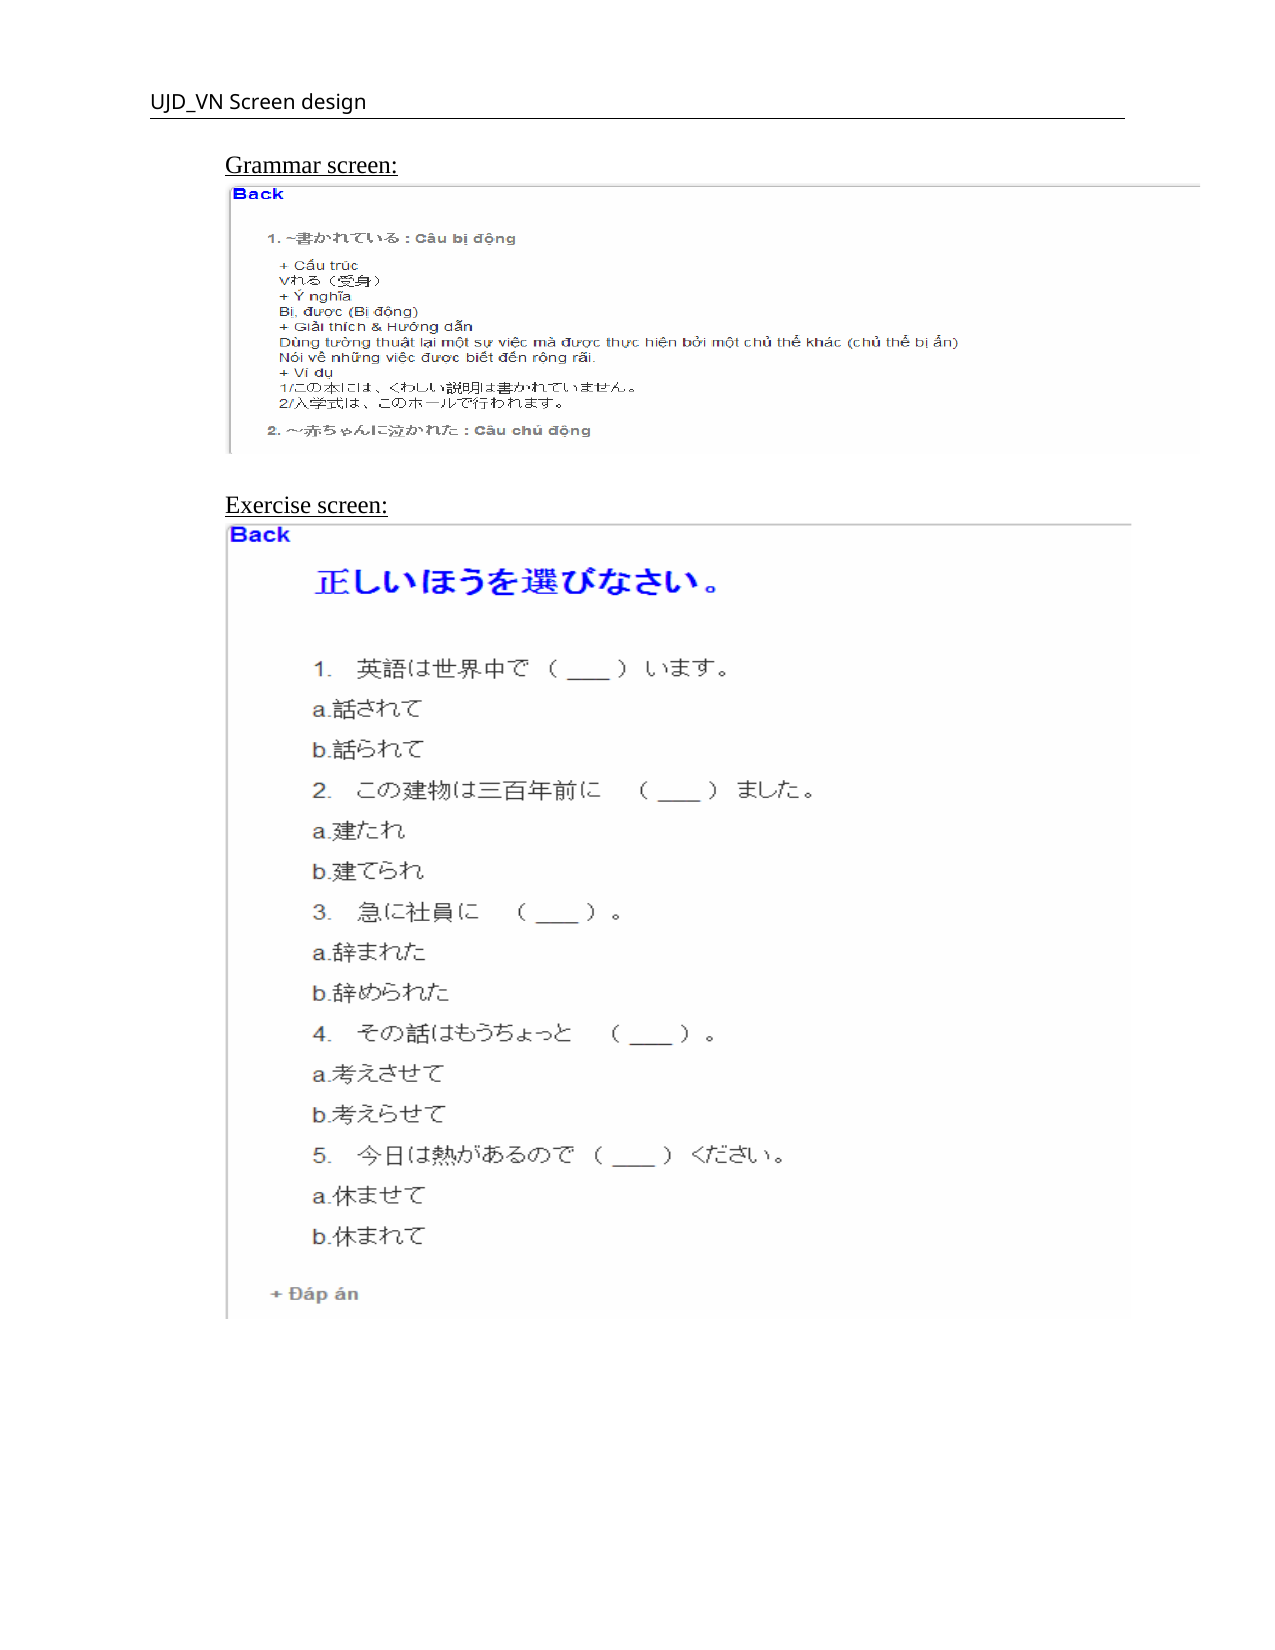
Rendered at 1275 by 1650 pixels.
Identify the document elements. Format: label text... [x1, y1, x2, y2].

picture [225, 523, 1132, 1319]
picture [225, 183, 1200, 454]
list Grammar screen: [225, 150, 1125, 183]
list Exercise screen: [225, 491, 1125, 519]
